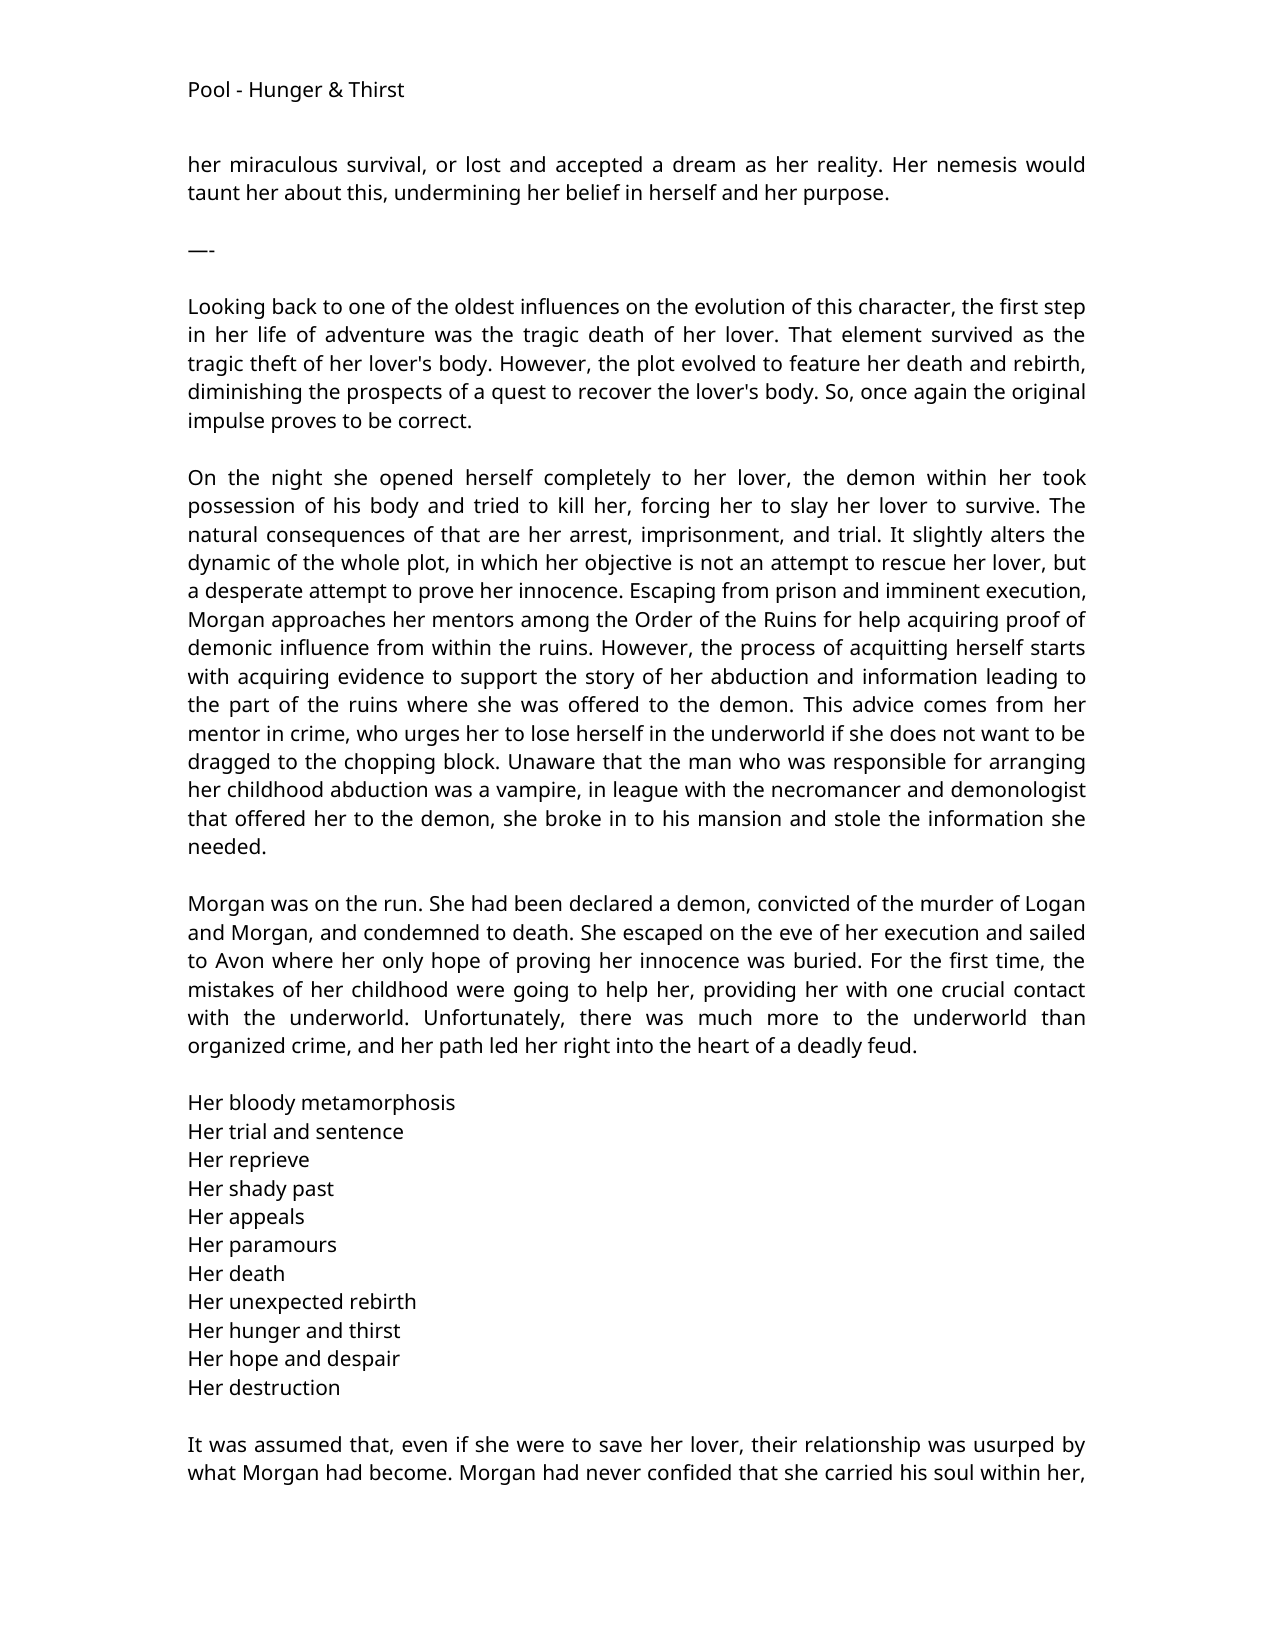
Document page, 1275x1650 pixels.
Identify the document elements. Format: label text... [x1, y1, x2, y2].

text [187, 150, 1087, 207]
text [187, 1430, 1087, 1487]
text Her hope and despair [187, 1344, 1087, 1373]
text —- [187, 235, 1087, 264]
text Her hunger and thirst [187, 1316, 1087, 1344]
text On the night she opened herself completely to her lover, the demon within her took possession of his body and tried to kill her, forcing her to slay her lover to survive. The natural consequences of that are her arrest, imprisonment, and trial. It slightly alters the dynamic of the whole plot, in which her objective is not an attempt to rescue her lover, but a desperate attempt to prove her innocence. Escaping from prison and imminent execution, Morgan approaches her mentors among the Order of the Ruins for help acquiring proof of demonic influence from within the ruins. However, the process of acquitting herself starts with acquiring evidence to support the story of her abduction and information leading to the part of the ruins where she was offered to the demon. This advice comes from her mentor in crime, who urges her to lose herself in the underworld if she does not want to be dragged to the chopping block. Unaware that the man who was responsible for arranging her childhood abduction was a vampire, in league with the necromancer and demonologist that offered her to the demon, she broke in to his mansion and stole the information she needed. [187, 463, 1087, 861]
text Her appeals [187, 1202, 1087, 1231]
text Her bloody metamorphosis [187, 1088, 1087, 1117]
text Her destruction [187, 1373, 1087, 1401]
text Her shady past [187, 1174, 1087, 1202]
text Her paramours [187, 1231, 1087, 1259]
text Looking back to one of the oldest influences on the evolution of this character, the first step in her life of adventure was the tragic death of her lover. That element survived as the tragic theft of her lover's body. However, the plot evolved to feature her death and rebirth, diminishing the prospects of a quest to recover the lover's body. So, once again the original impulse proves to be correct. [187, 292, 1087, 434]
text Her unexpected rebirth [187, 1287, 1087, 1316]
text Her trial and sentence [187, 1117, 1087, 1145]
text Morgan was on the run. She had been declared a demon, convicted of the murder of Logan and Morgan, and condemned to death. She escaped on the eve of her execution and sailed to Avon where her only hope of proving her innocence was buried. For the first time, the mistakes of her childhood were going to help her, providing her with one crucial contact with the underworld. Unfortunately, there was much more to the underworld than organized crime, and her path led her right into the heart of a deadly feud. [187, 889, 1087, 1060]
text Her reprieve [187, 1145, 1087, 1174]
text Her death [187, 1259, 1087, 1287]
